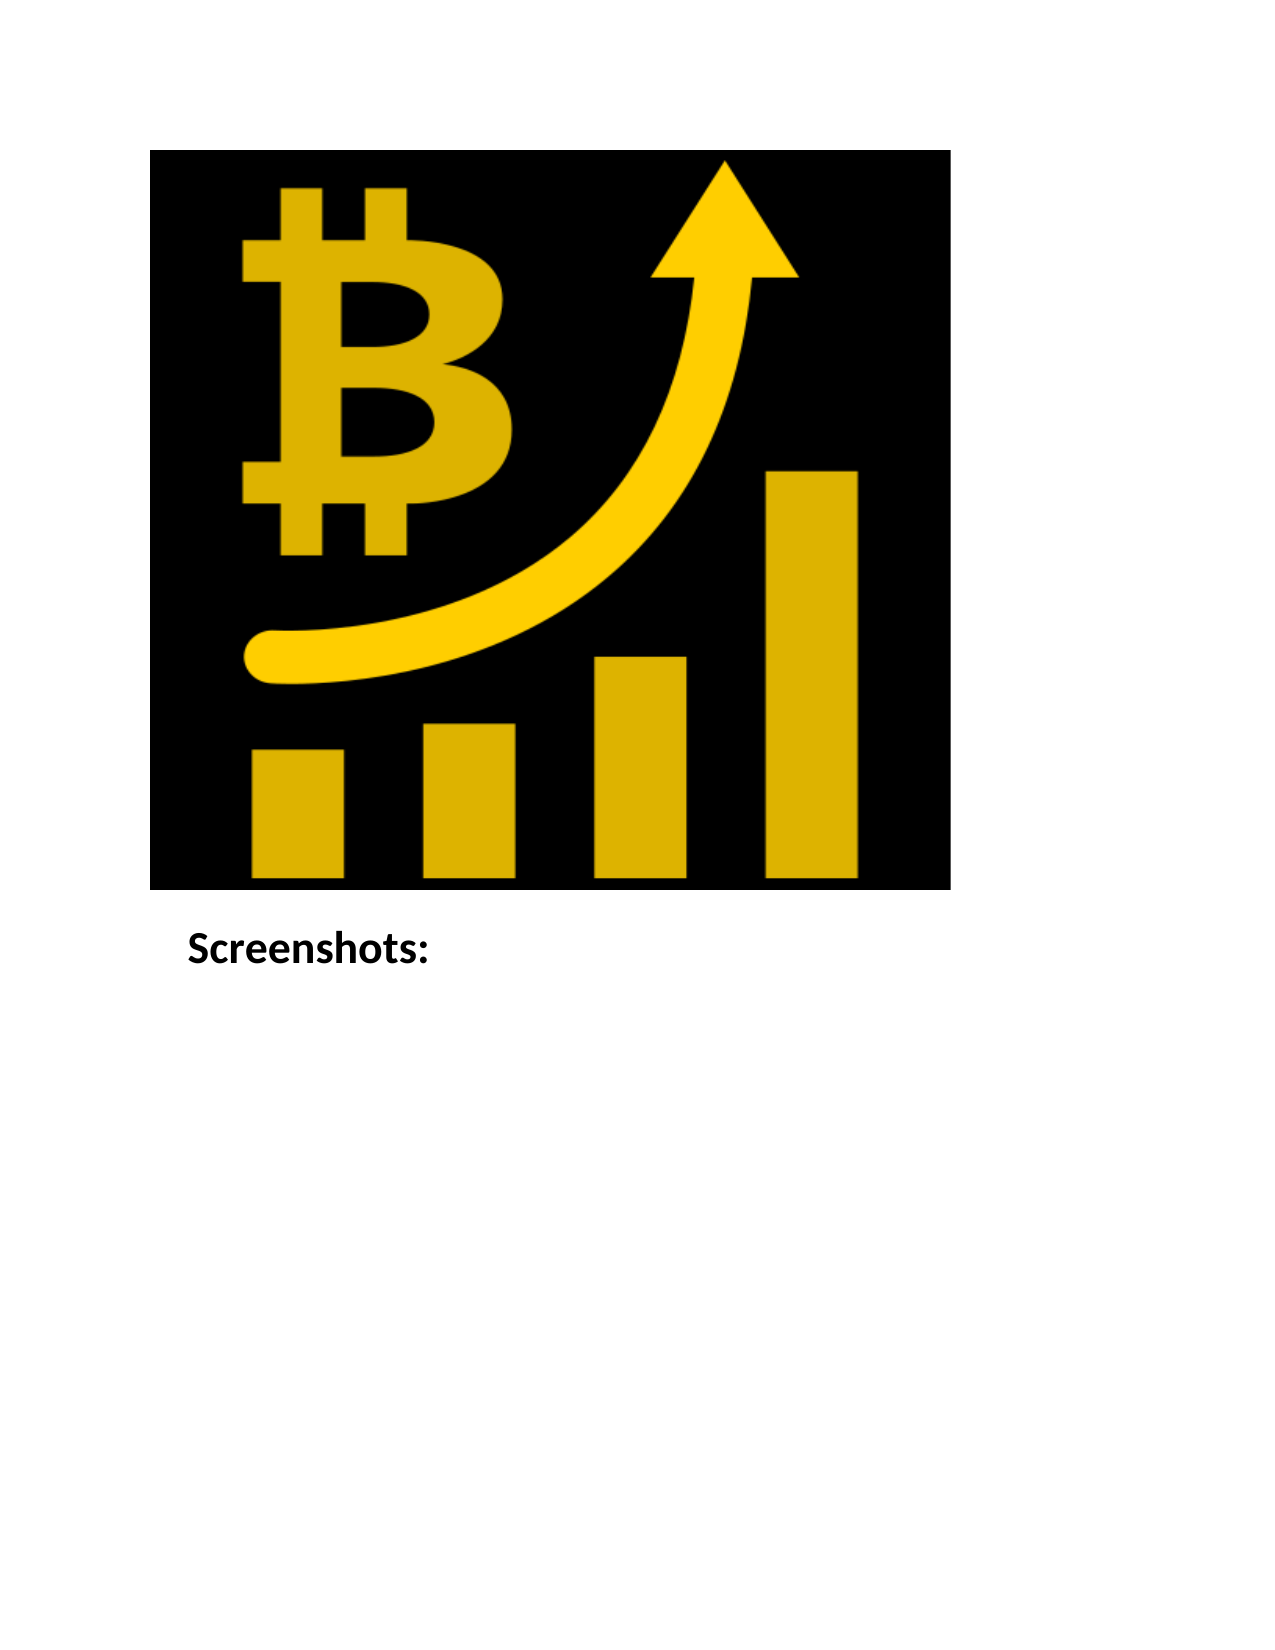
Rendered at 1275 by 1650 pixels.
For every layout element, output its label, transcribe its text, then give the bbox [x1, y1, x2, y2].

text Screenshots: [187, 919, 1125, 975]
picture [150, 150, 951, 890]
